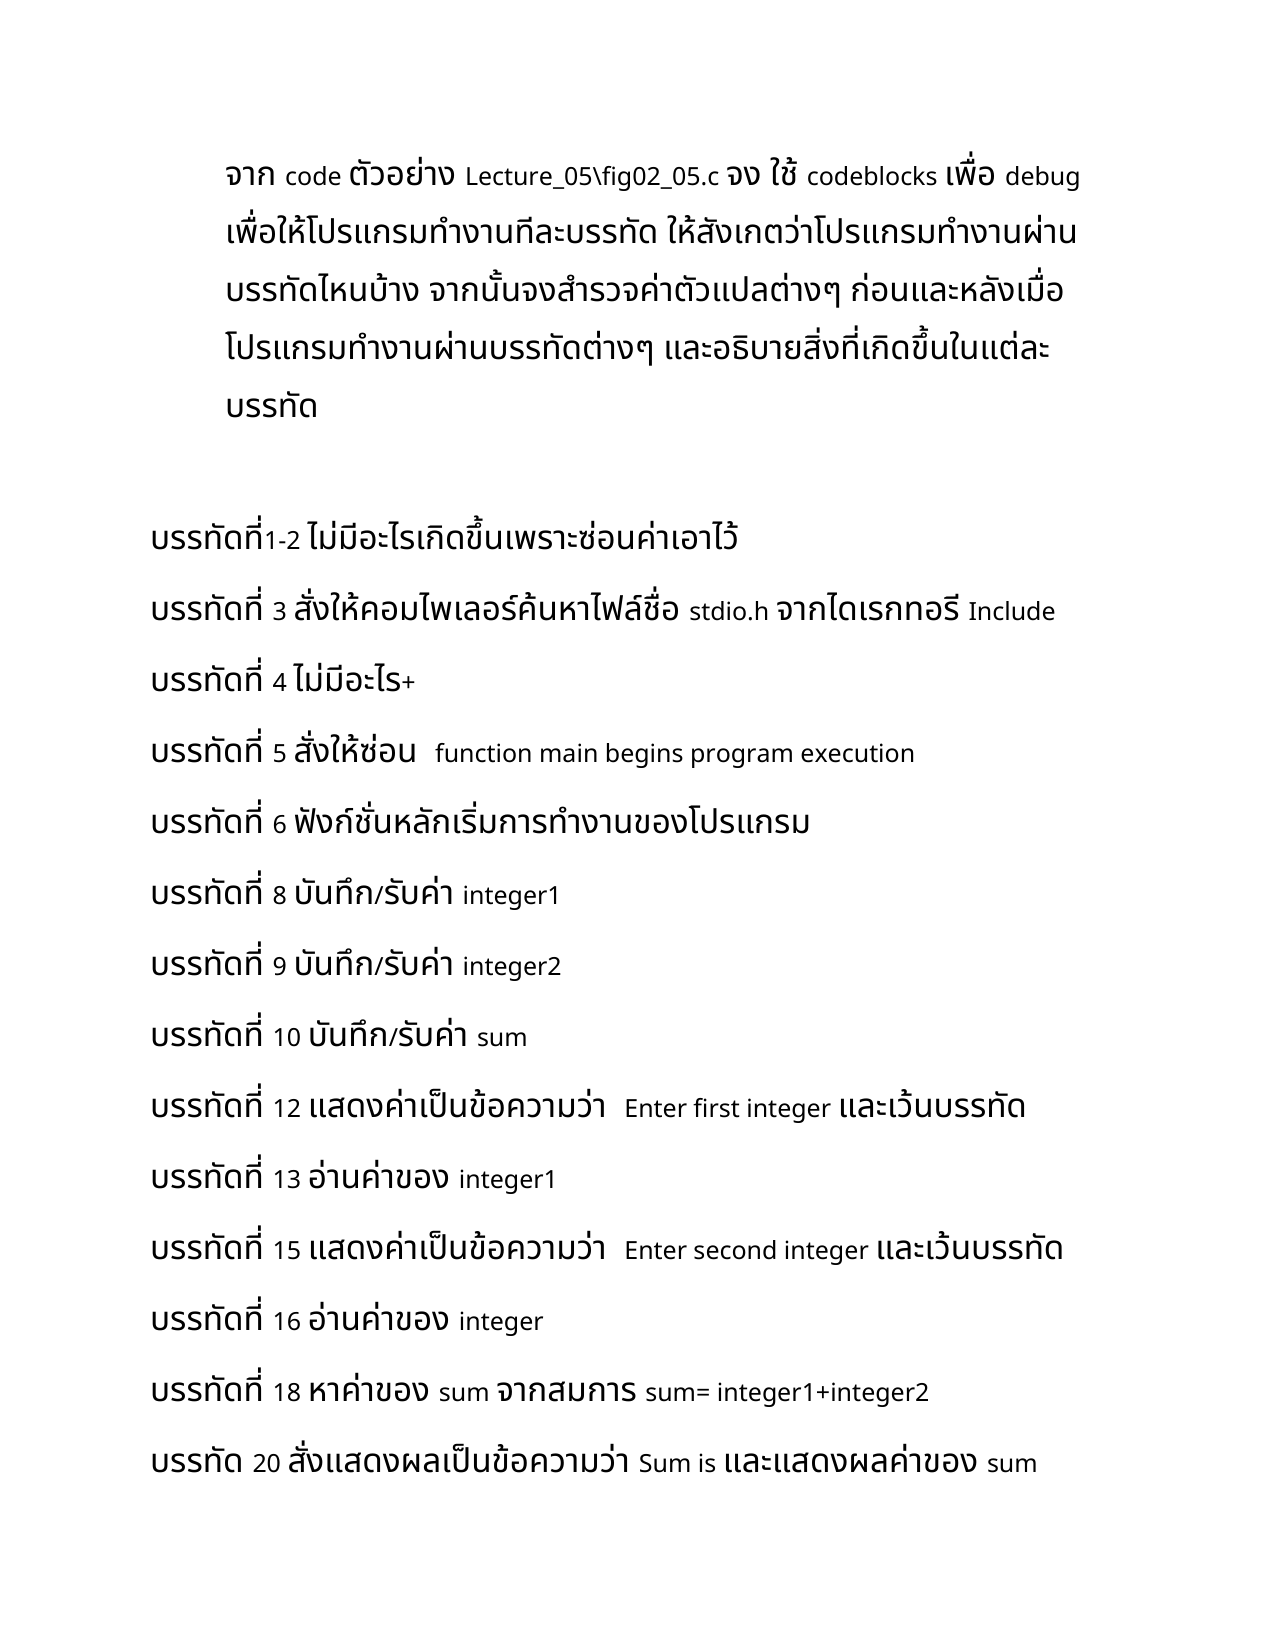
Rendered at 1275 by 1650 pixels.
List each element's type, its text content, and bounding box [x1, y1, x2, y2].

text บรรทัดที่ 6 ฟังก์ชั่นหลักเริ่มการทำงานของโปรแกรม [150, 798, 1125, 848]
text บรรทัดที่ 13 อ่านค่าของ integer1 [150, 1153, 1125, 1204]
text บรรทัดที่ 10 บันทึก/รับค่า sum [150, 1011, 1125, 1062]
text บรรทัดที่ 5 สั่งให้ซ่อน function main begins program execution [150, 727, 1125, 777]
text บรรทัดที่ 15 แสดงค่าเป็นข้อความว่า Enter second integer และเว้นบรรทัด [150, 1224, 1125, 1275]
text บรรทัดที่ 8 บันทึก/รับค่า integer1 [150, 869, 1125, 919]
text บรรทัดที่ 9 บันทึก/รับค่า integer2 [150, 940, 1125, 991]
text บรรทัดที่ 3 สั่งให้คอมไพเลอร์ค้นหาไฟล์ชื่อ stdio.h จากไดเรกทอรี Include [150, 585, 1125, 635]
text บรรทัดที่ 12 แสดงค่าเป็นข้อความว่า Enter first integer และเว้นบรรทัด [150, 1082, 1125, 1133]
text บรรทัด 20 สั่งแสดงผลเป็นข้อความว่า Sum is และแสดงผลค่าของ sum [150, 1437, 1125, 1488]
list จาก code ตัวอย่าง Lecture_05\fig02_05.c จง ใช้ codeblocks เพื่อ debug เพื่อให้โปรแกรมทำงานทีละบรรทัด ให้สังเกตว่าโปรแกรมทำงานผ่านบรรทัดไหนบ้าง จากนั้นจงสำรวจค่าตัวแปลต่างๆ ก่อนและหลังเมื่อโปรแกรมทำงานผ่านบรรทัดต่างๆ และอธิบายสิ่งที่เกิดขึ้นในแต่ละบรรทัด [225, 150, 1125, 432]
text บรรทัดที่ 18 หาค่าของ sum จากสมการ sum= integer1+integer2 [150, 1366, 1125, 1417]
text บรรทัดที่1-2ไม่มีอะไรเกิดขึ้นเพราะซ่อนค่าเอาไว้ [150, 514, 1125, 564]
text บรรทัดที่ 16 อ่านค่าของ integer [150, 1295, 1125, 1346]
text บรรทัดที่ 4 ไม่มีอะไร+ [150, 656, 1125, 706]
